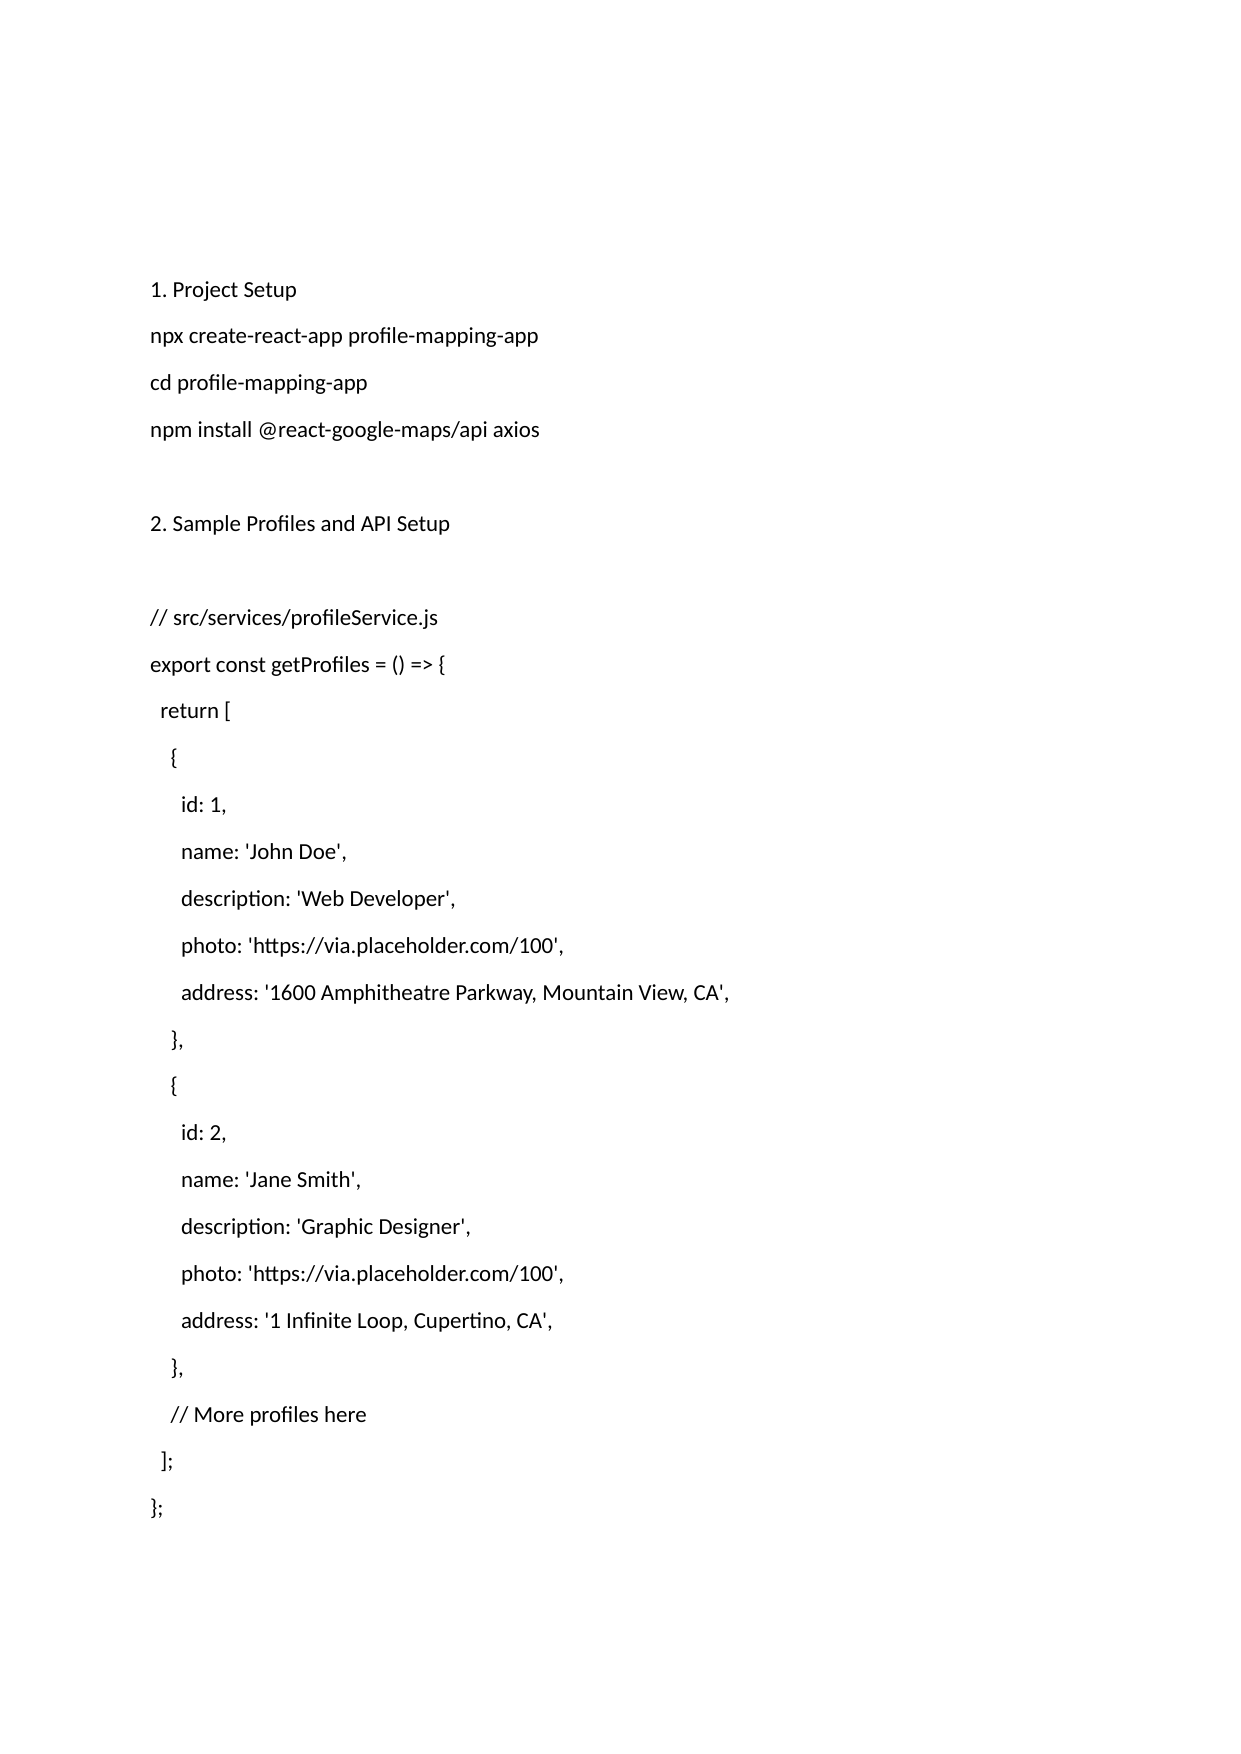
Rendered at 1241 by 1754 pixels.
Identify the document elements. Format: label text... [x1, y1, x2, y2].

text npm install @react-google-maps/api axios [150, 415, 1090, 443]
text return [ [150, 697, 1090, 725]
text ]; [150, 1447, 1090, 1475]
text name: 'Jane Smith', [150, 1165, 1090, 1193]
text photo: 'https://via.placeholder.com/100', [150, 1259, 1090, 1287]
text address: '1600 Amphitheatre Parkway, Mountain View, CA', [150, 978, 1090, 1006]
text id: 1, [150, 790, 1090, 818]
text // src/services/profileService.js [150, 603, 1090, 631]
text { [150, 743, 1090, 772]
text description: 'Web Developer', [150, 884, 1090, 912]
text 2. Sample Profiles and API Setup [150, 509, 1090, 537]
text { [150, 1072, 1090, 1100]
text photo: 'https://via.placeholder.com/100', [150, 931, 1090, 959]
text id: 2, [150, 1118, 1090, 1147]
text // More profiles here [150, 1400, 1090, 1428]
text export const getProfiles = () => { [150, 650, 1090, 678]
text address: '1 Infinite Loop, Cupertino, CA', [150, 1306, 1090, 1334]
text name: 'John Doe', [150, 837, 1090, 865]
text }, [150, 1353, 1090, 1381]
text }; [150, 1493, 1090, 1522]
text npx create-react-app profile-mapping-app [150, 322, 1090, 350]
text cd profile-mapping-app [150, 368, 1090, 397]
text 1. Project Setup [150, 275, 1090, 303]
text }, [150, 1025, 1090, 1053]
text description: 'Graphic Designer', [150, 1212, 1090, 1240]
